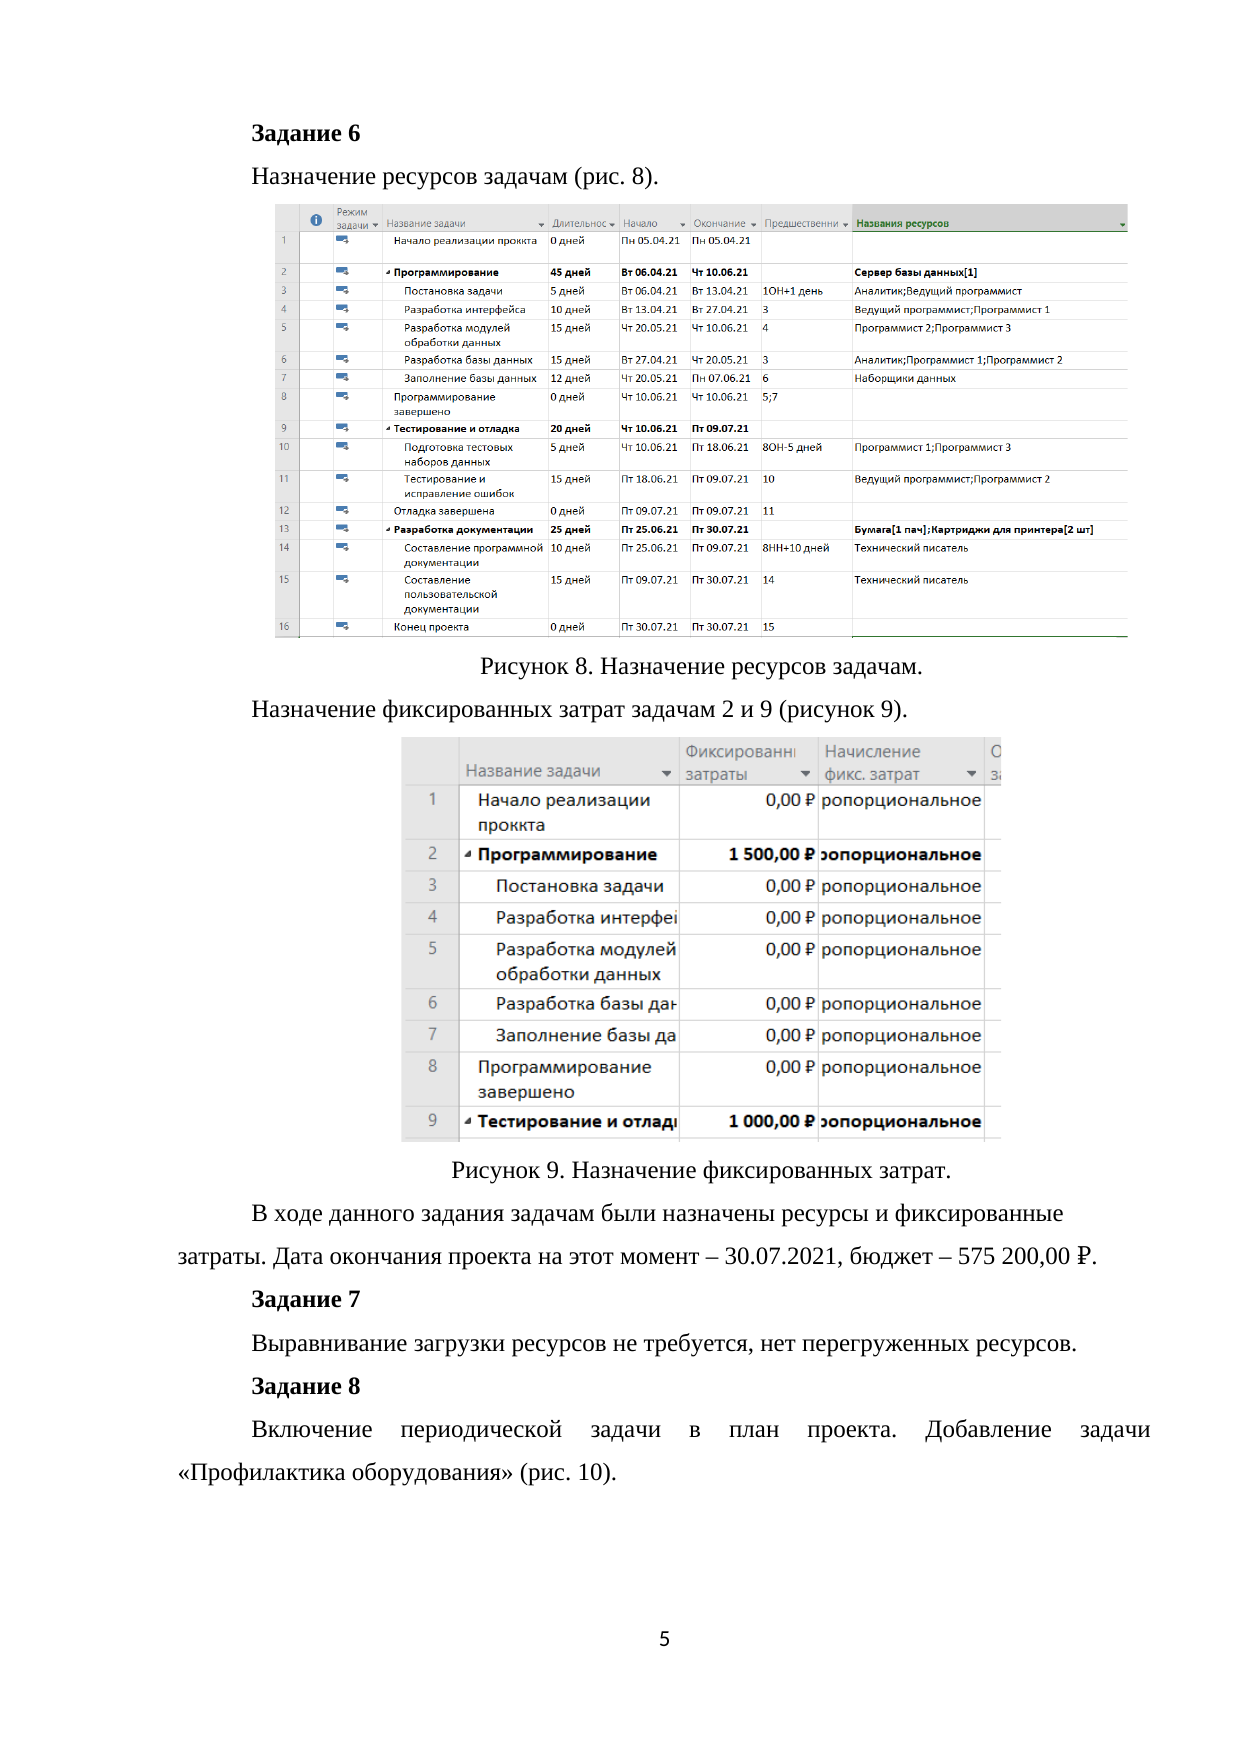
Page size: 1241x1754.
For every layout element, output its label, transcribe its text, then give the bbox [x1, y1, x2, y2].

text Задание 6 [177, 118, 1152, 147]
text Выравнивание загрузки ресурсов не требуется, нет перегруженных ресурсов. [177, 1328, 1152, 1356]
text Назначение фиксированных затрат задачам 2 и 9 (рисунок 9). [177, 694, 1152, 723]
text Задание 7 [177, 1284, 1152, 1313]
picture [401, 737, 1002, 1142]
text Назначение ресурсов задачам (рис. 8). [177, 161, 1152, 190]
text Задание 8 [177, 1371, 1152, 1399]
text Включение периодической задачи в план проекта. Добавление задачи «Профилактика оборудования» (рис. 10). [177, 1414, 1152, 1486]
text В ходе данного задания задачам были назначены ресурсы и фиксированные затраты. Дата окончания проекта на этот момент – 30.07.2021, бюджет – 575 200,00 ₽. [177, 1198, 1152, 1270]
text Рисунок 8. Назначение ресурсов задачам. [177, 651, 1152, 680]
text Рисунок 9. Назначение фиксированных затрат. [177, 1155, 1152, 1184]
picture [275, 204, 1128, 638]
